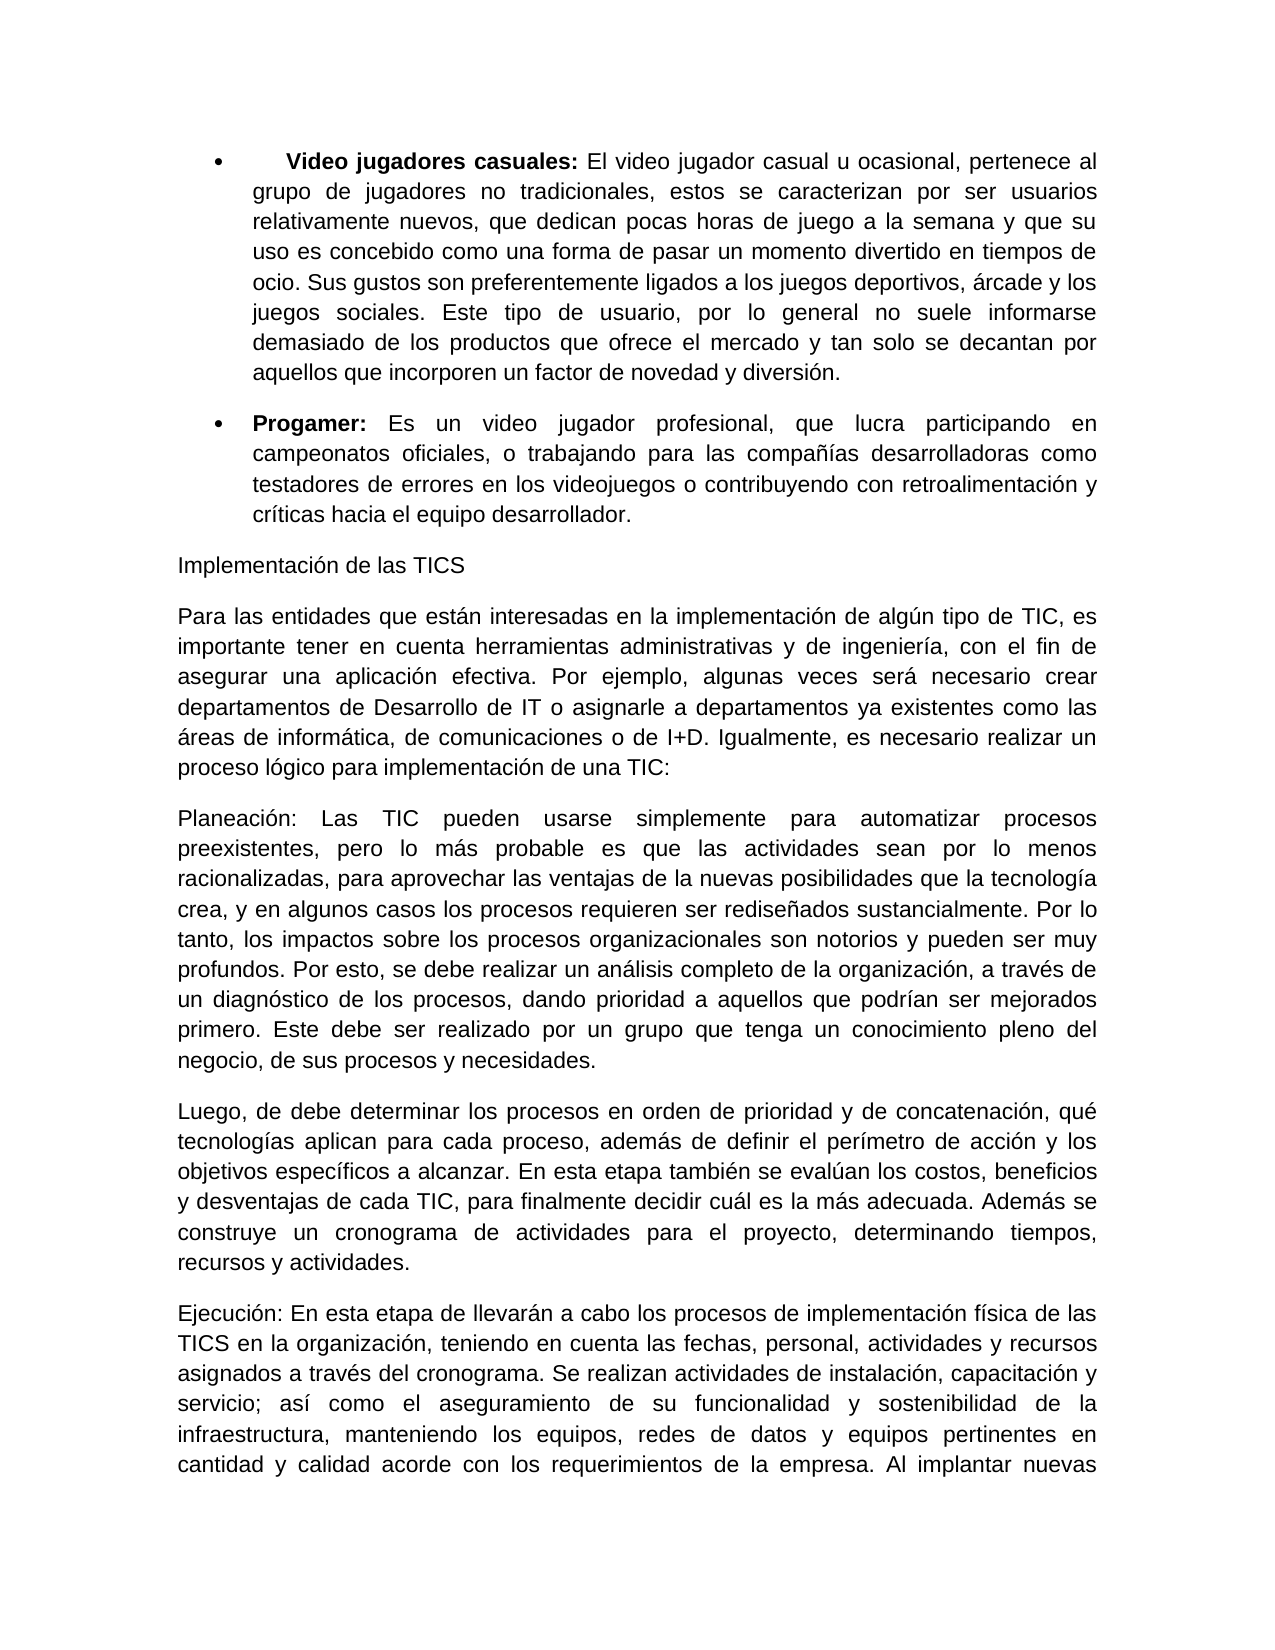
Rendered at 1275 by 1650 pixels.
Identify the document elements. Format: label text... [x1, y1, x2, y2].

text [177, 1300, 1098, 1477]
list Video jugadores casuales: El video jugador casual u ocasional, pertenece al grupo de jugadores no tradicionales, estos se caracterizan por ser usuarios relativamente nuevos, que dedican pocas horas de juego a la semana y que su uso es concebido como una forma de pasar un momento divertido en tiempos de ocio. Sus gustos son preferentemente ligados a los juegos deportivos, árcade y los juegos sociales. Este tipo de usuario, por lo general no suele informarse demasiado de los productos que ofrece el mercado y tan solo se decantan por aquellos que incorporen un factor de novedad y diversión. [215, 148, 1098, 385]
text Planeación: Las TIC pueden usarse simplemente para automatizar procesos preexistentes, pero lo más probable es que las actividades sean por lo menos racionalizadas, para aprovechar las ventajas de la nuevas posibilidades que la tecnología crea, y en algunos casos los procesos requieren ser rediseñados sustancialmente. Por lo tanto, los impactos sobre los procesos organizacionales son notorios y pueden ser muy profundos. Por esto, se debe realizar un análisis completo de la organización, a través de un diagnóstico de los procesos, dando prioridad a aquellos que podrían ser mejorados primero. Este debe ser realizado por un grupo que tenga un conocimiento pleno del negocio, de sus procesos y necesidades. [177, 805, 1098, 1073]
text Para las entidades que están interesadas en la implementación de algún tipo de TIC, es importante tener en cuenta herramientas administrativas y de ingeniería, con el fin de asegurar una aplicación efectiva. Por ejemplo, algunas veces será necesario crear departamentos de Desarrollo de IT o asignarle a departamentos ya existentes como las áreas de informática, de comunicaciones o de I+D. Igualmente, es necesario realizar un proceso lógico para implementación de una TIC: [177, 603, 1098, 780]
list Progamer: Es un video jugador profesional, que lucra participando en campeonatos oficiales, o trabajando para las compañías desarrolladoras como testadores de errores en los videojuegos o contribuyendo con retroalimentación y críticas hacia el equipo desarrollador. [215, 410, 1098, 527]
text Luego, de debe determinar los procesos en orden de prioridad y de concatenación, qué tecnologías aplican para cada proceso, además de definir el perímetro de acción y los objetivos específicos a alcanzar. En esta etapa también se evalúan los costos, beneficios y desventajas de cada TIC, para finalmente decidir cuál es la más adecuada. Además se construye un cronograma de actividades para el proyecto, determinando tiempos, recursos y actividades. [177, 1098, 1098, 1275]
text Implementación de las TICS [177, 552, 1098, 578]
